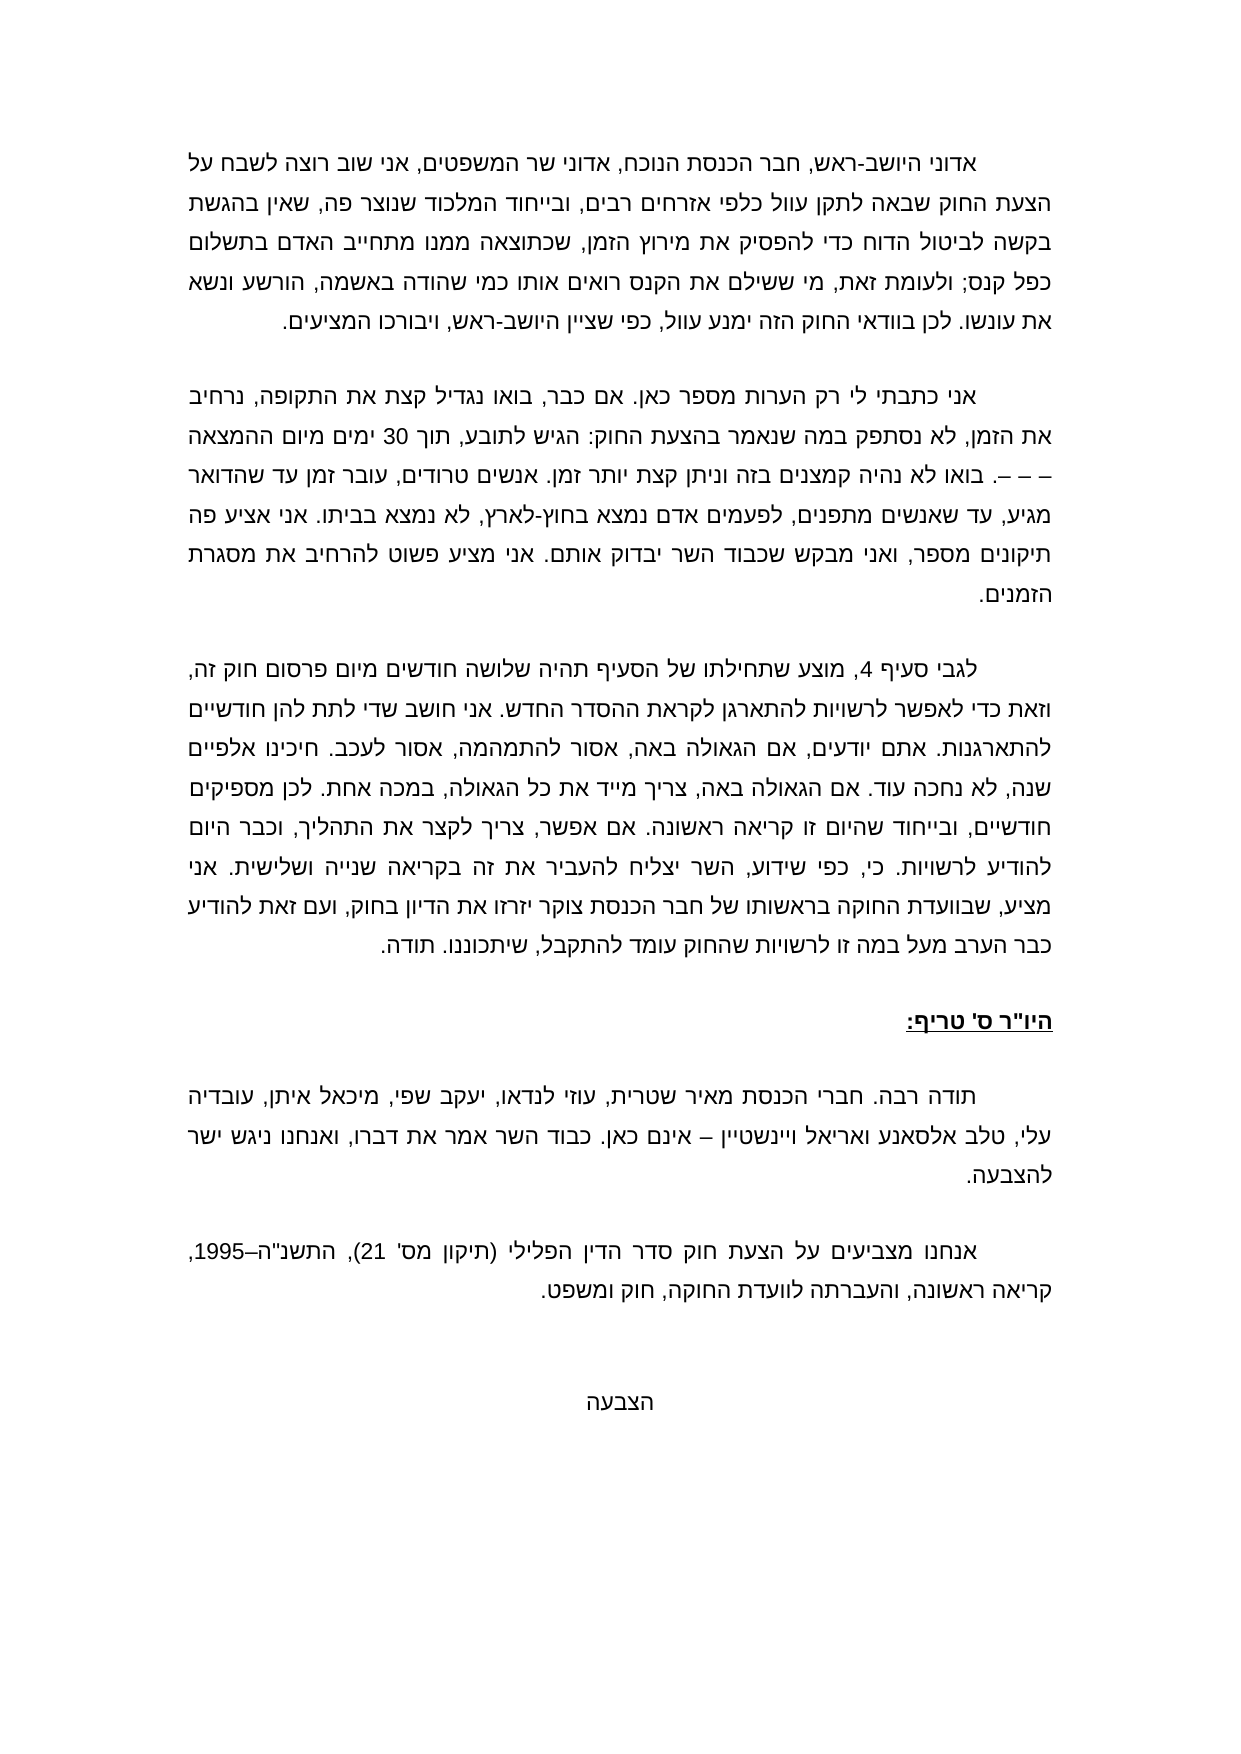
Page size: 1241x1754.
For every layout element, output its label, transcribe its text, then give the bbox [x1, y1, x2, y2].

text אדוני היושב-ראש, חבר הכנסת הנוכח, אדוני שר המשפטים, אני שוב רוצה לשבח על הצעת החוק שבאה לתקן עוול כלפי אזרחים רבים, ובייחוד המלכוד שנוצר פה, שאין בהגשת בקשה לביטול הדוח כדי להפסיק את מירוץ הזמן, שכתוצאה ממנו מתחייב האדם בתשלום כפל קנס; ולעומת זאת, מי ששילם את הקנס רואים אותו כמי שהודה באשמה, הורשע ונשא את עונשו. לכן בוודאי החוק הזה ימנע עוול, כפי שציין היושב-ראש, ויבורכו המציעים. [187, 150, 1053, 334]
text היו"ר ס' טריף: [187, 1008, 1053, 1034]
text אנחנו מצביעים על הצעת חוק סדר הדין הפלילי (תיקון מס' 21), התשנ"ה–1995, קריאה ראשונה, והעברתה לוועדת החוקה, חוק ומשפט. [187, 1238, 1053, 1303]
text לגבי סעיף 4, מוצע שתחילתו של הסעיף תהיה שלושה חודשים מיום פרסום חוק זה, וזאת כדי לאפשר לרשויות להתארגן לקראת ההסדר החדש. אני חושב שדי לתת להן חודשיים להתארגנות. אתם יודעים, אם הגאולה באה, אסור להתמהמה, אסור לעכב. חיכינו אלפיים שנה, לא נחכה עוד. אם הגאולה באה, צריך מייד את כל הגאולה, במכה אחת. לכן מספיקים חודשיים, ובייחוד שהיום זו קריאה ראשונה. אם אפשר, צריך לקצר את התהליך, וכבר היום להודיע לרשויות. כי, כפי שידוע, השר יצליח להעביר את זה בקריאה שנייה ושלישית. אני מציע, שבוועדת החוקה בראשותו של חבר הכנסת צוקר יזרזו את הדיון בחוק, ועם זאת להודיע כבר הערב מעל במה זו לרשויות שהחוק עומד להתקבל, שיתכוננו. תודה. [187, 656, 1053, 959]
subtitle הצבעה [187, 1388, 1053, 1415]
text אני כתבתי לי רק הערות מספר כאן. אם כבר, בואו נגדיל קצת את התקופה, נרחיב את הזמן, לא נסתפק במה שנאמר בהצעת החוק: הגיש לתובע, תוך 30 ימים מיום ההמצאה – – –. בואו לא נהיה קמצנים בזה וניתן קצת יותר זמן. אנשים טרודים, עובר זמן עד שהדואר מגיע, עד שאנשים מתפנים, לפעמים אדם נמצא בחוץ-לארץ, לא נמצא בביתו. אני אציע פה תיקונים מספר, ואני מבקש שכבוד השר יבדוק אותם. אני מציע פשוט להרחיב את מסגרת הזמנים. [187, 383, 1053, 607]
text תודה רבה. חברי הכנסת מאיר שטרית, עוזי לנדאו, יעקב שפי, מיכאל איתן, עובדיה עלי, טלב אלסאנע ואריאל ויינשטיין – אינם כאן. כבוד השר אמר את דברו, ואנחנו ניגש ישר להצבעה. [187, 1083, 1053, 1189]
